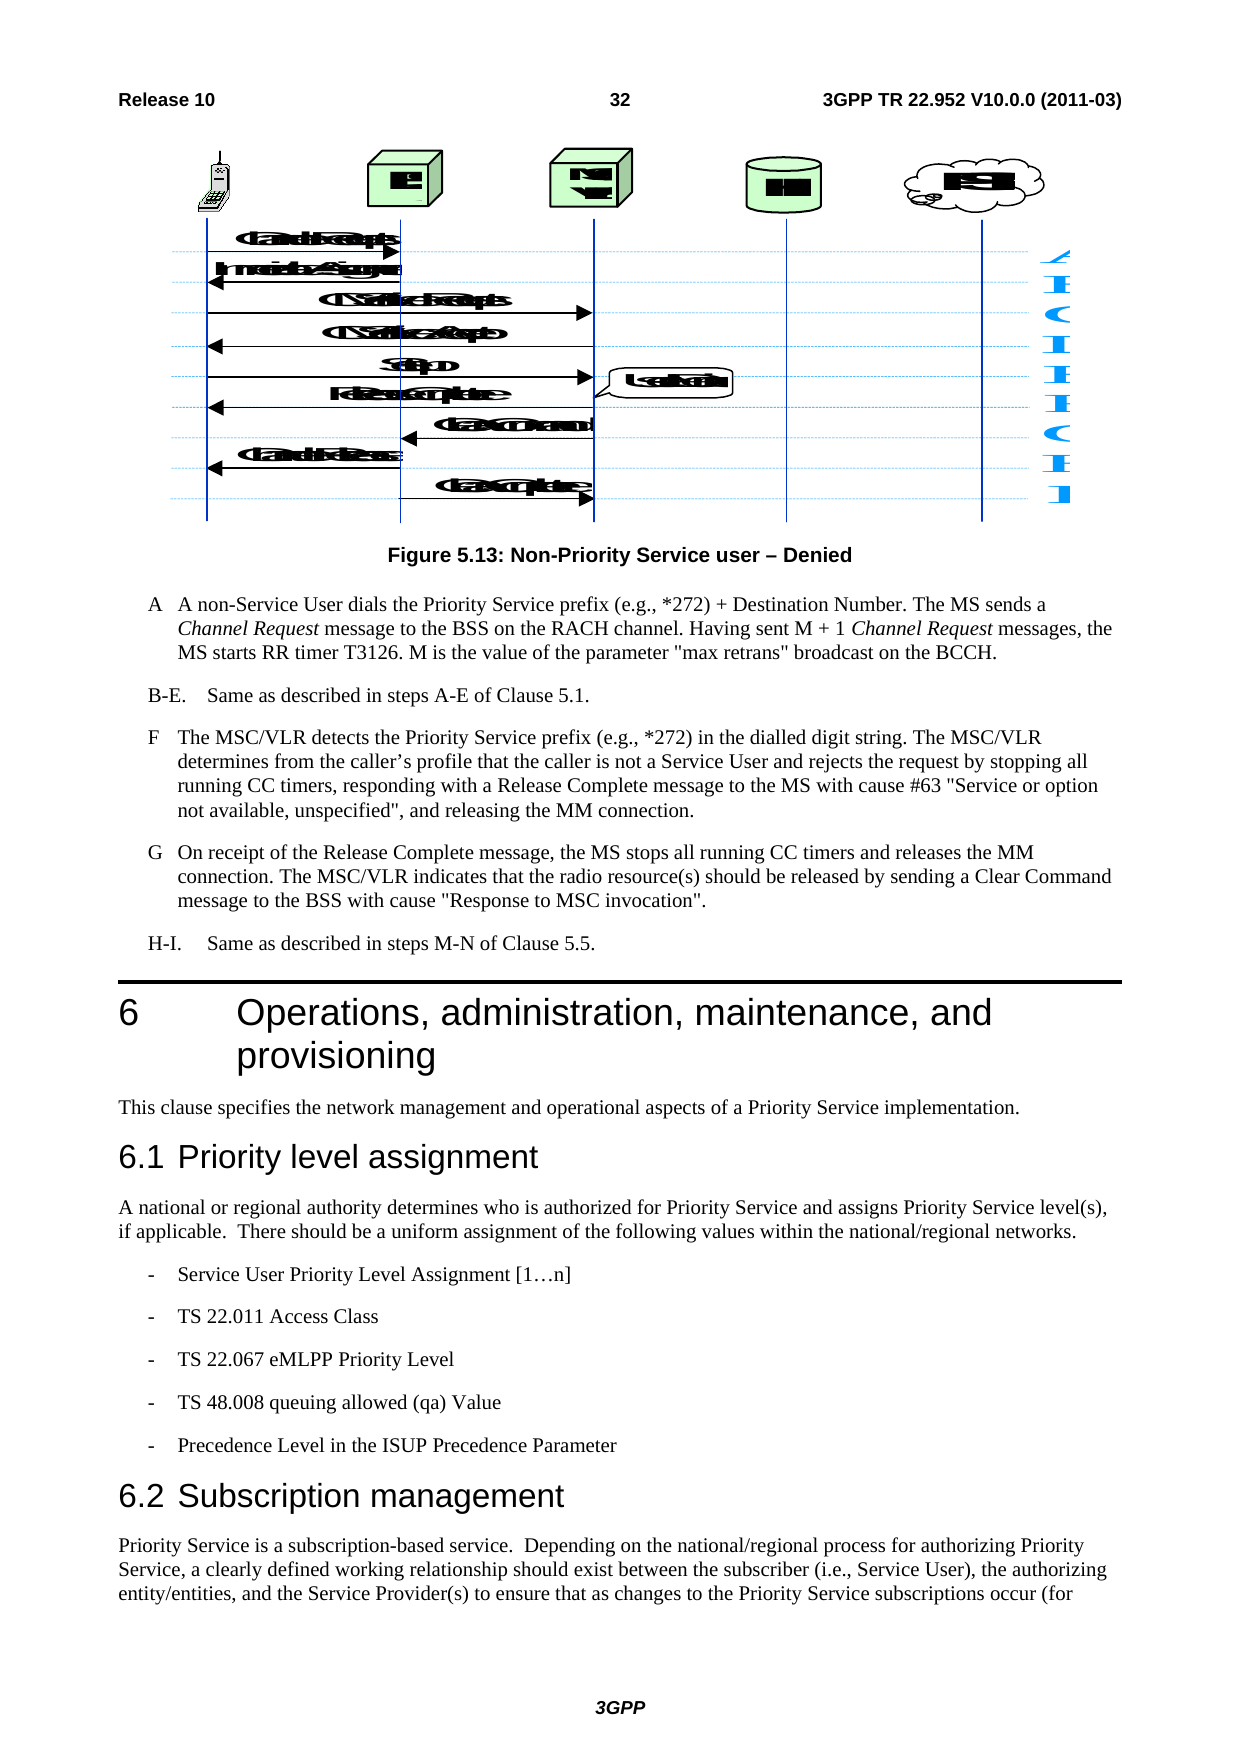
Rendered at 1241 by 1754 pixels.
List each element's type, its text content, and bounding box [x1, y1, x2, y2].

text This clause specifies the network management and operational aspects of a Priority Service implementation. [118, 1095, 1122, 1119]
text G On receipt of the Release Complete message, the MS stops all running CC timers and releases the MM connection. The MSC/VLR indicates that the radio resource(s) should be released by sending a Clear Command message to the BSS with cause "Response to MSC invocation". [148, 840, 1122, 912]
subtitle 6 Operations, administration, maintenance, and provisioning [118, 984, 1122, 1076]
text A national or regional authority determines who is authorized for Priority Service and assigns Priority Service level(s), if applicable. There should be a uniform assignment of the following values within the national/regional networks. [118, 1195, 1122, 1243]
text - TS 22.067 eMLPP Priority Level [148, 1347, 1122, 1371]
text H-I. Same as described in steps M-N of Clause 5.5. [148, 931, 1122, 955]
text F The MSC/VLR detects the Priority Service prefix (e.g., *272) in the dialled digit string. The MSC/VLR determines from the caller’s profile that the caller is not a Service User and rejects the request by stopping all running CC timers, responding with a Release Complete message to the MS with cause #63 "Service or option not available, unspecified", and releasing the MM connection. [148, 725, 1122, 822]
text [118, 1533, 1122, 1605]
text B-E. Same as described in steps A-E of Clause 5.1. [148, 682, 1122, 707]
text - TS 48.008 queuing allowed (qa) Value [148, 1390, 1122, 1414]
text A A non-Service User dials the Priority Service prefix (e.g., *272) + Destination Number. The MS sends a Channel Request message to the BSS on the RACH channel. Having sent M + 1 Channel Request messages, the MS starts RR timer T3126. M is the value of the parameter "max retrans" broadcast on the BCCH. [148, 592, 1122, 664]
subtitle 6.1 Priority level assignment [118, 1137, 1122, 1176]
text - Precedence Level in the ISUP Precedence Parameter [148, 1433, 1122, 1457]
text - Service User Priority Level Assignment [1…n] [148, 1262, 1122, 1286]
text Figure 5.13: Non-Priority Service user – Denied [118, 543, 1122, 567]
subtitle 6.2 Subscription management [118, 1476, 1122, 1514]
text - TS 22.011 Access Class [148, 1304, 1122, 1328]
